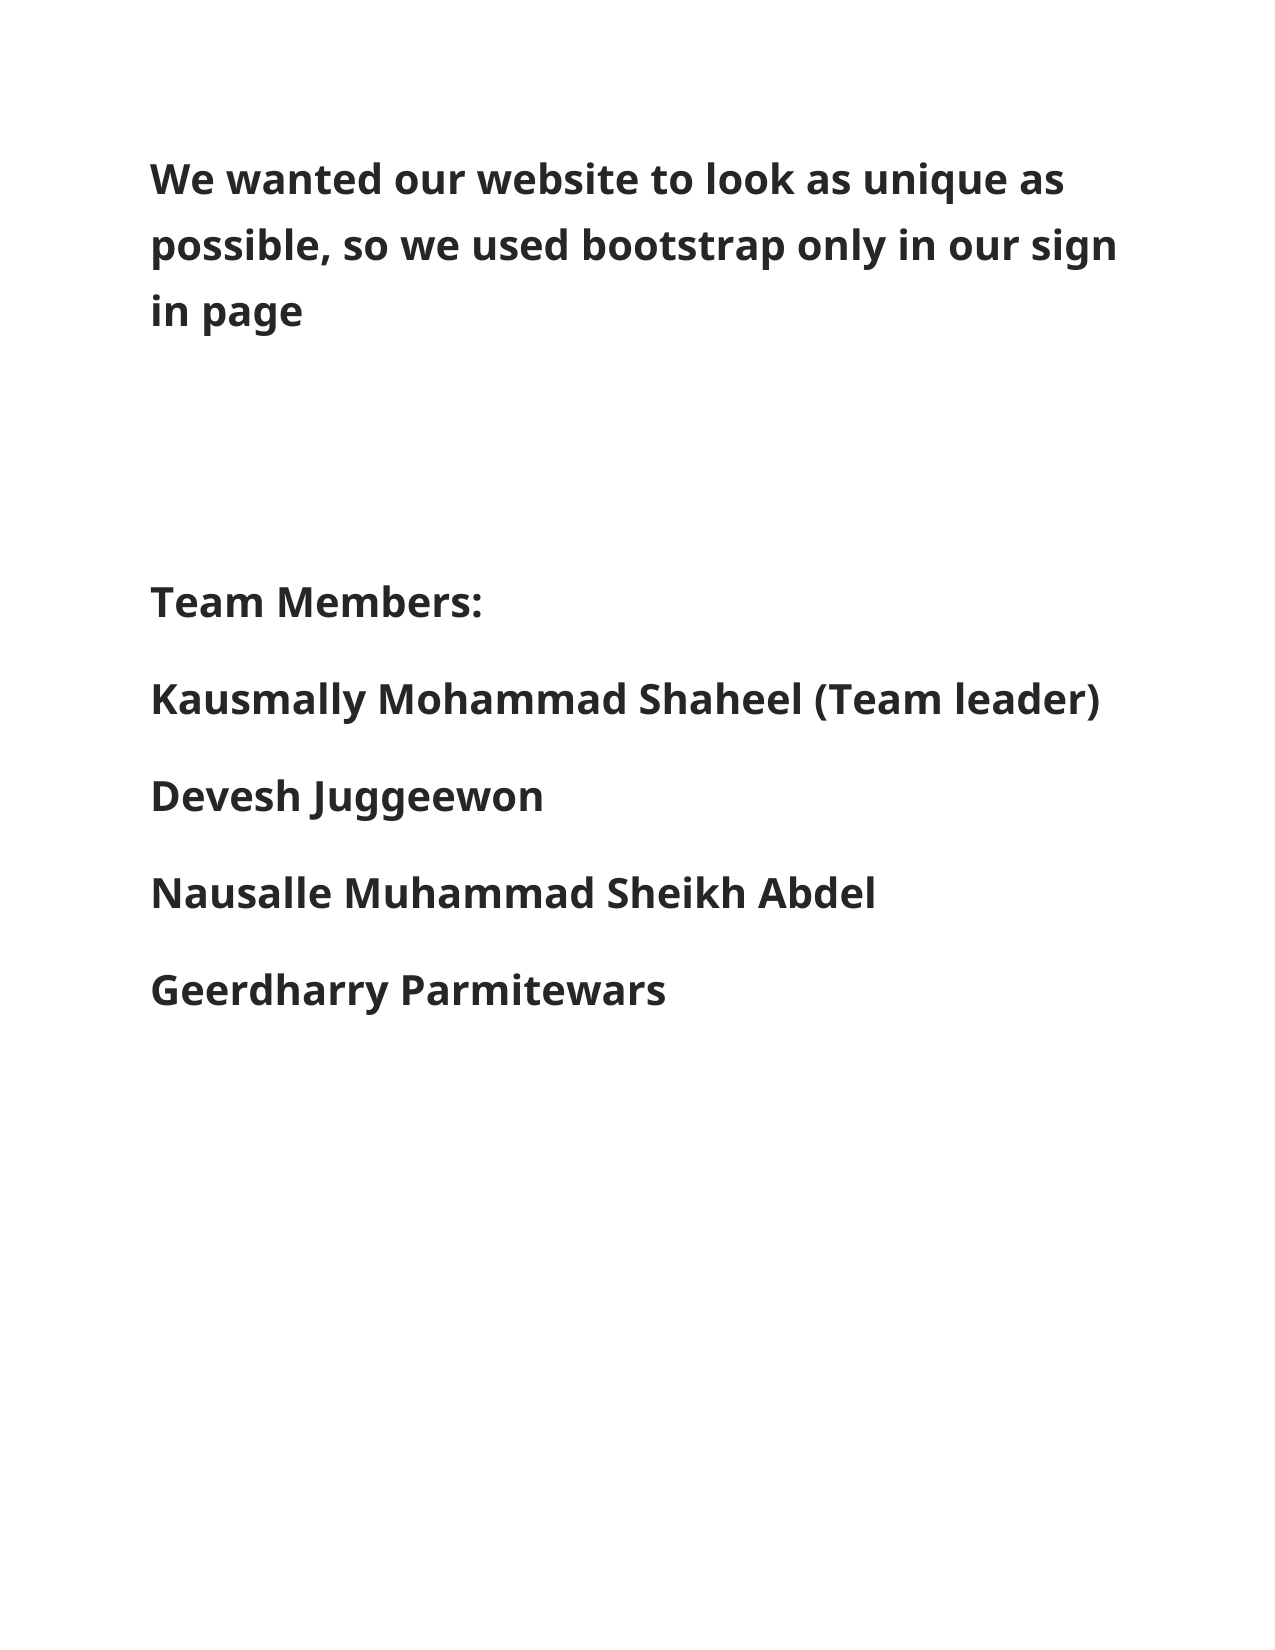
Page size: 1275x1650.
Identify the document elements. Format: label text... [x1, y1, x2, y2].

text Team Members: [150, 573, 1125, 630]
text Devesh Juggeewon [150, 767, 1125, 824]
text Nausalle Muhammad Sheikh Abdel [150, 864, 1125, 921]
text Geerdharry Parmitewars [150, 961, 1125, 1018]
text Kausmally Mohammad Shaheel (Team leader) [150, 670, 1125, 727]
text We wanted our website to look as unique as possible, so we used bootstrap only in our sign in page [150, 150, 1125, 338]
